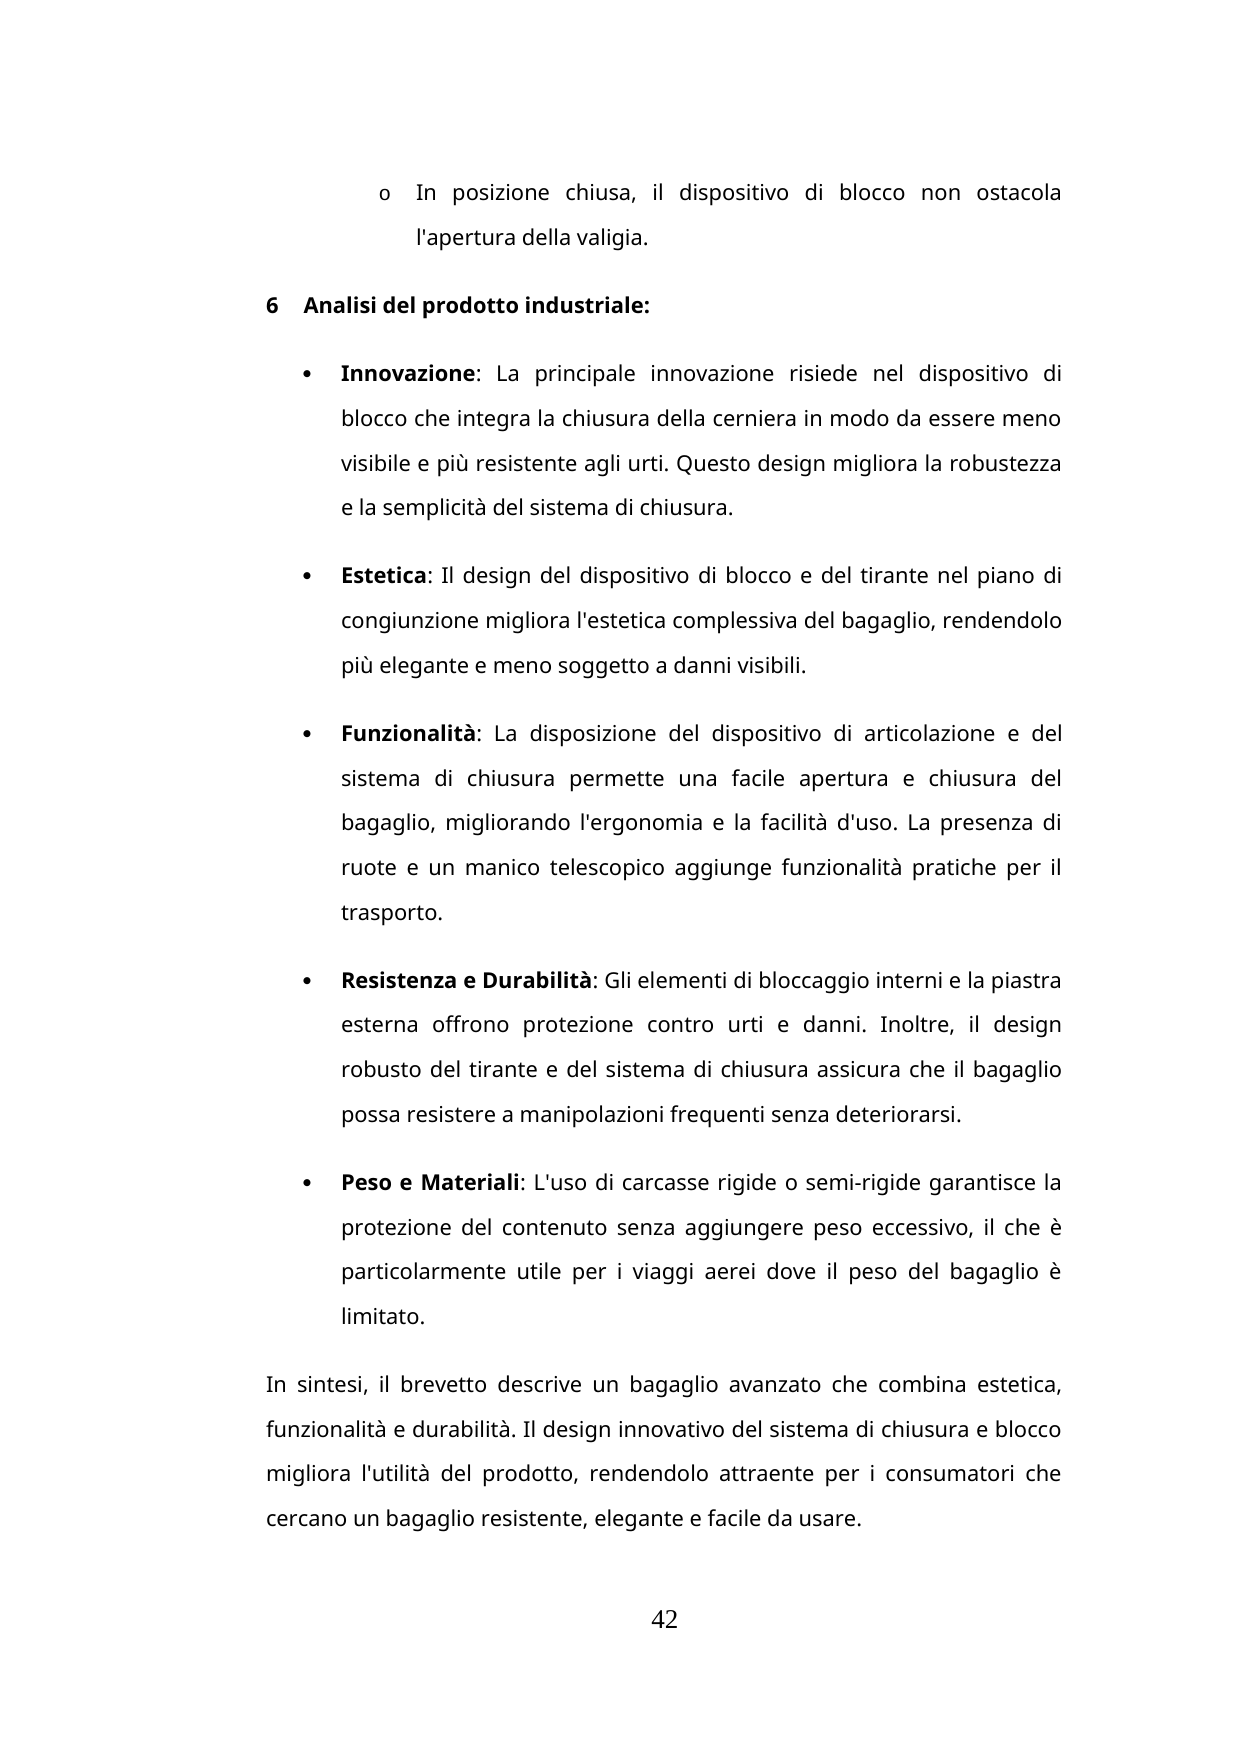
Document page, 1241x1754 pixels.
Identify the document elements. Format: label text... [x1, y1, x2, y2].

list Estetica: Il design del dispositivo di blocco e del tirante nel piano di congiunzione migliora l'estetica complessiva del bagaglio, rendendolo più elegante e meno soggetto a danni visibili. [303, 560, 1063, 679]
list Funzionalità: La disposizione del dispositivo di articolazione e del sistema di chiusura permette una facile apertura e chiusura del bagaglio, migliorando l'ergonomia e la facilità d'uso. La presenza di ruote e un manico telescopico aggiunge funzionalità pratiche per il trasporto. [303, 718, 1063, 926]
list In posizione chiusa, il dispositivo di blocco non ostacola l'apertura della valigia. [378, 177, 1063, 252]
text In sintesi, il brevetto descrive un bagaglio avanzato che combina estetica, funzionalità e durabilità. Il design innovativo del sistema di chiusura e blocco migliora l'utilità del prodotto, rendendolo attraente per i consumatori che cercano un bagaglio resistente, elegante e facile da usare. [266, 1369, 1063, 1533]
list Analisi del prodotto industriale: [266, 290, 1063, 320]
list Resistenza e Durabilità: Gli elementi di bloccaggio interni e la piastra esterna offrono protezione contro urti e danni. Inoltre, il design robusto del tirante e del sistema di chiusura assicura che il bagaglio possa resistere a manipolazioni frequenti senza deteriorarsi. [303, 965, 1063, 1128]
list Innovazione: La principale innovazione risiede nel dispositivo di blocco che integra la chiusura della cerniera in modo da essere meno visibile e più resistente agli urti. Questo design migliora la robustezza e la semplicità del sistema di chiusura. [303, 358, 1063, 522]
list Peso e Materiali: L'uso di carcasse rigide o semi-rigide garantisce la protezione del contenuto senza aggiungere peso eccessivo, il che è particolarmente utile per i viaggi aerei dove il peso del bagaglio è limitato. [303, 1167, 1063, 1331]
